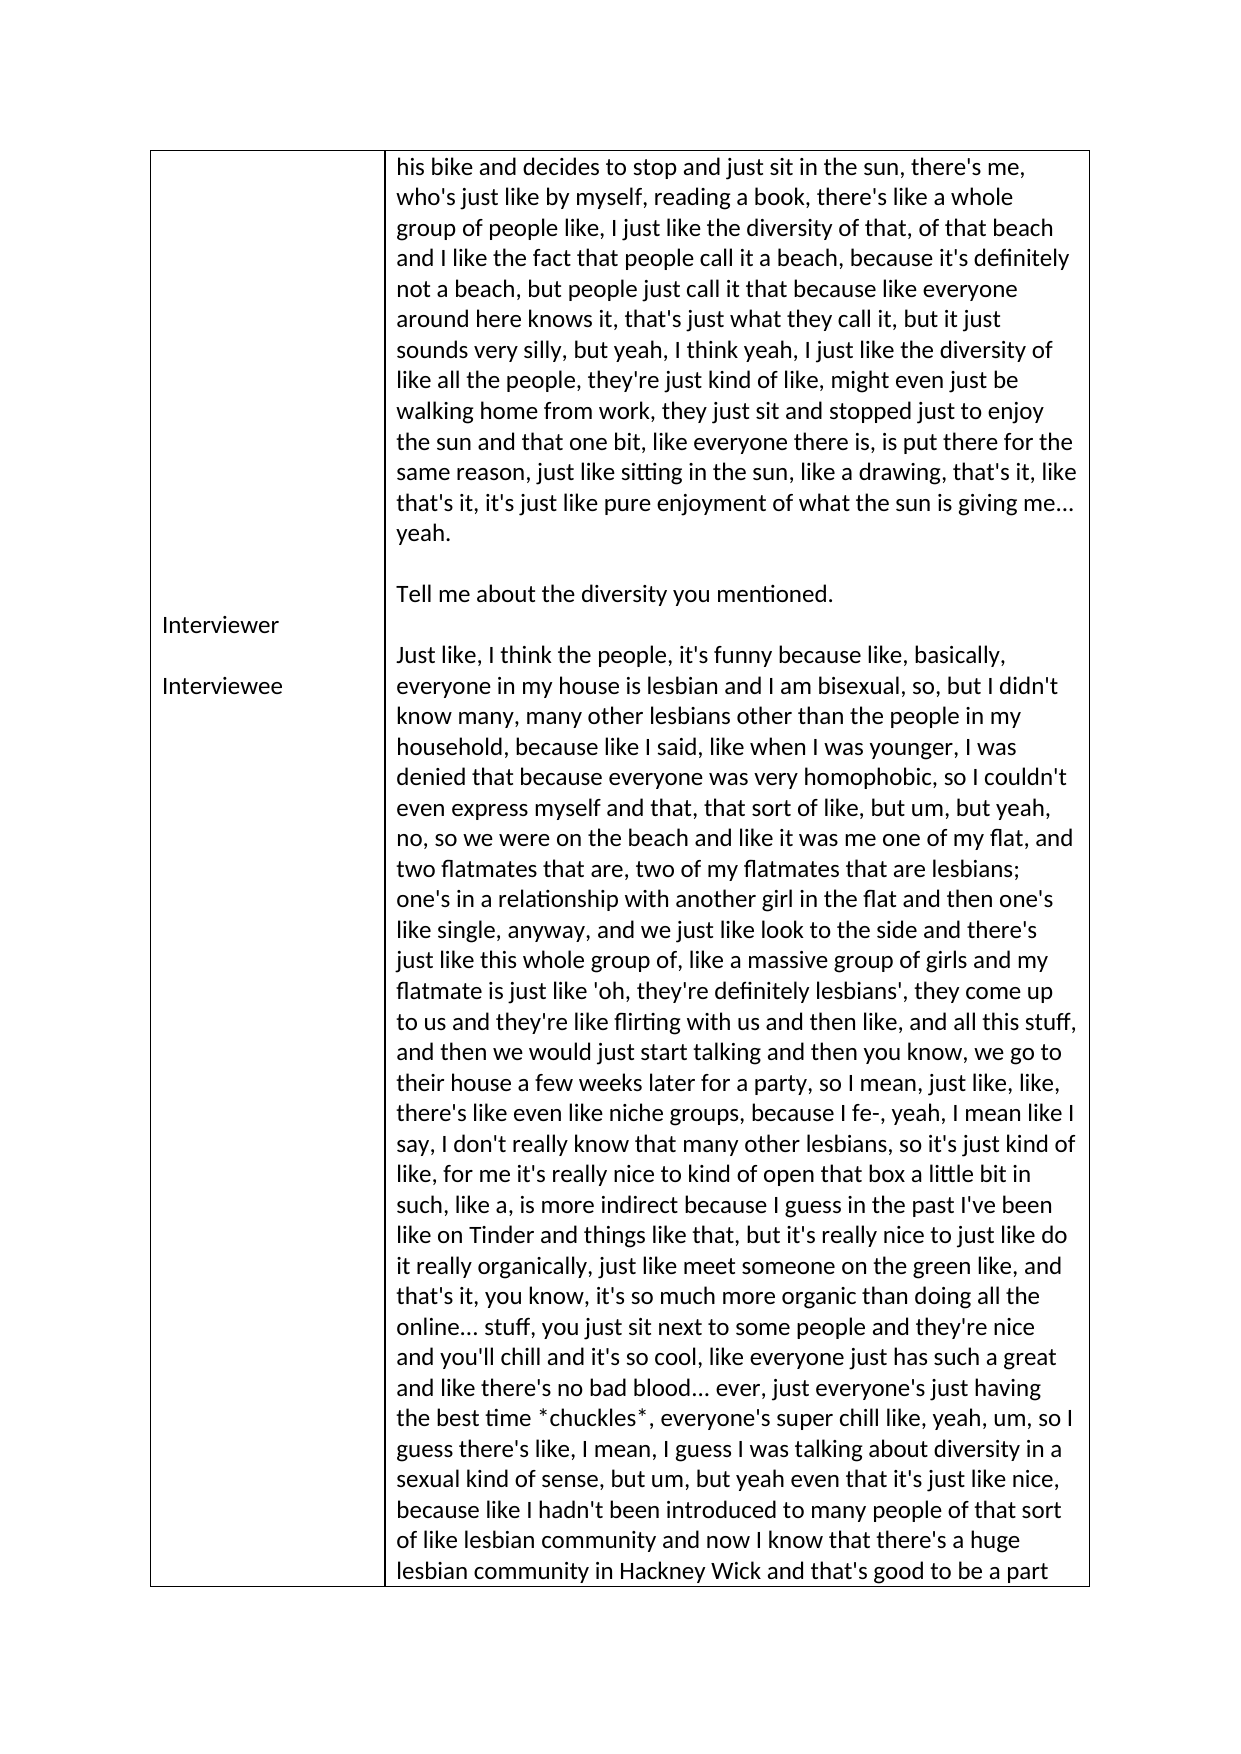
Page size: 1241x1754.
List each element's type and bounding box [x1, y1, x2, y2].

table_header [151, 151, 384, 1586]
table_header [386, 151, 1089, 1586]
